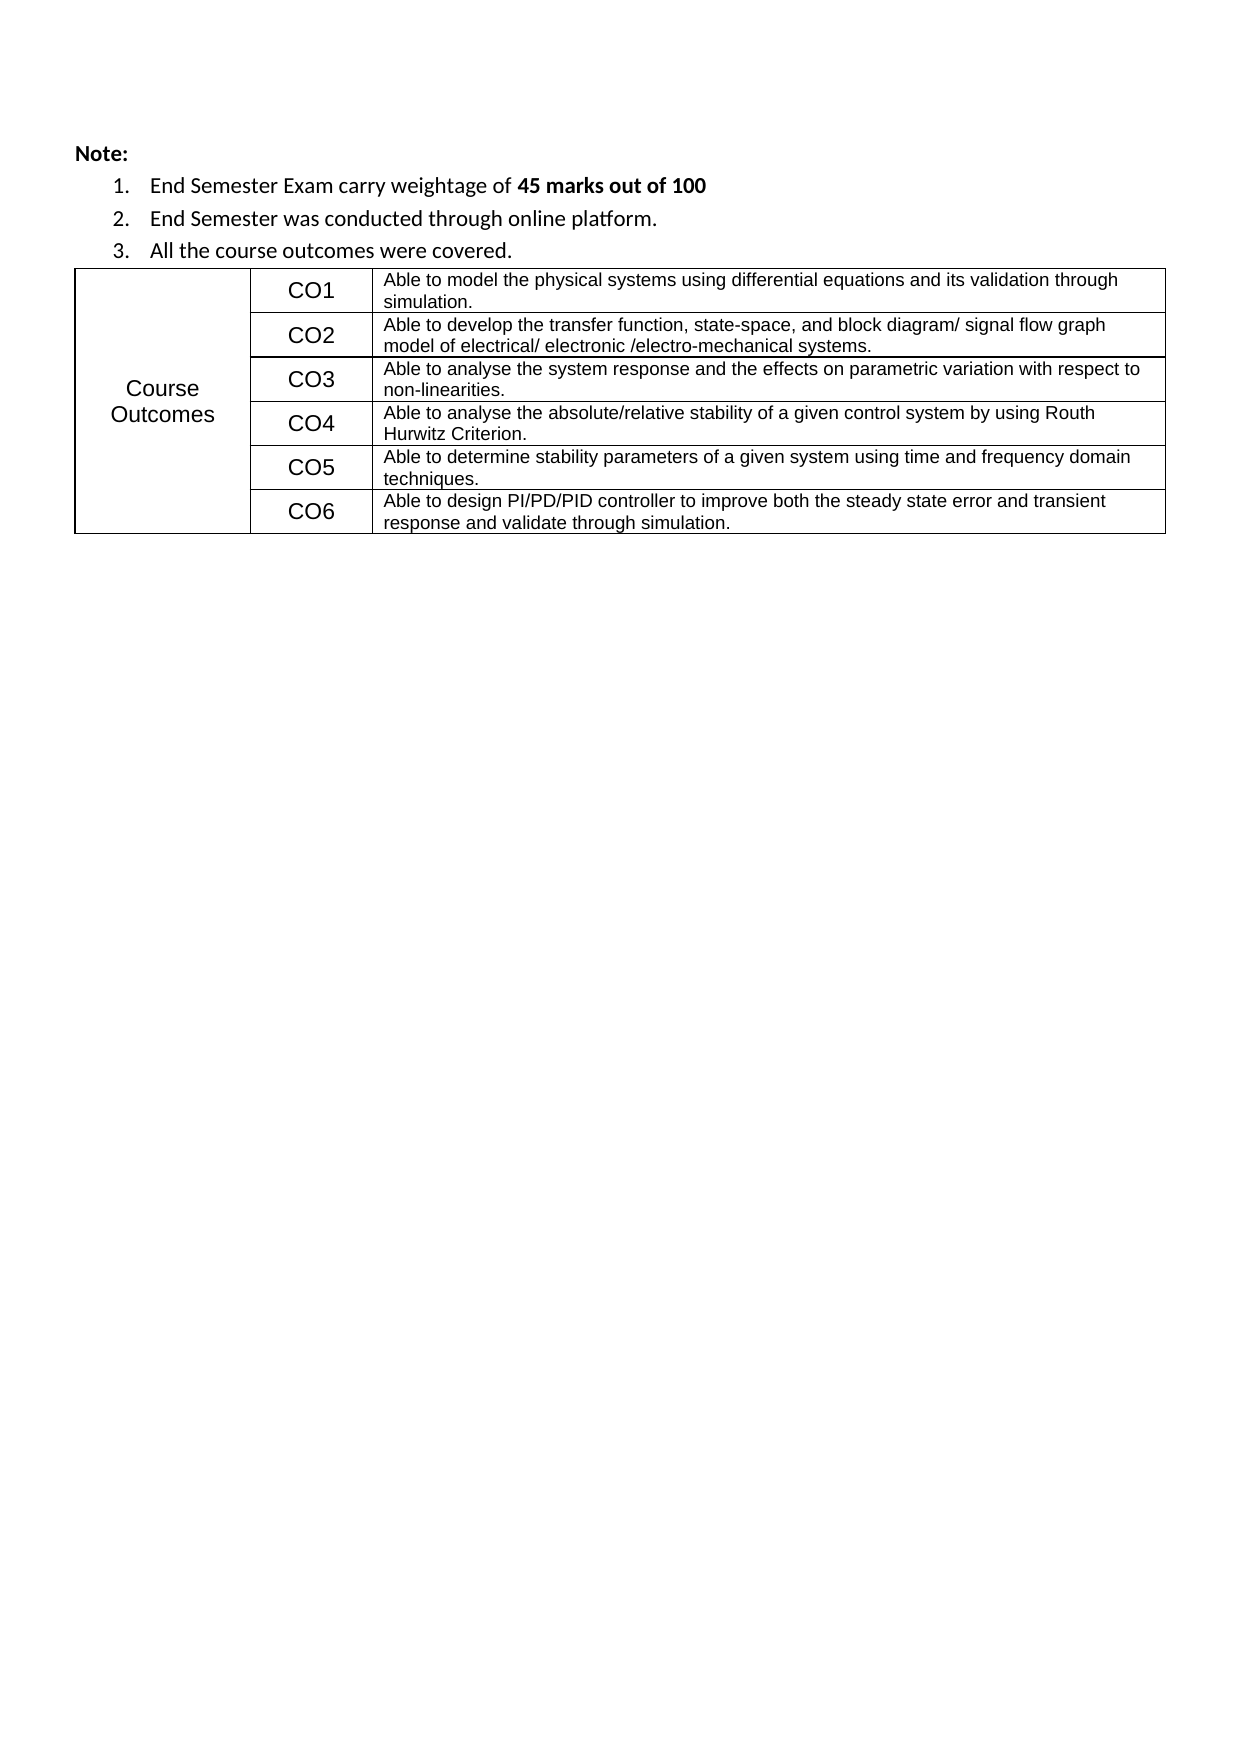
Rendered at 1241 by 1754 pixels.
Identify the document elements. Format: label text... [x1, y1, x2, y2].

list End Semester was conducted through online platform. [112, 204, 1165, 232]
list End Semester Exam carry weightage of 45 marks out of 100 [112, 172, 1165, 199]
table_cell CO6 [251, 490, 372, 533]
table_cell CO2 [251, 313, 372, 356]
table_header CO1 [251, 269, 372, 312]
table_cell CO5 [251, 446, 372, 489]
table_cell Able to analyse the system response and the effects on parametric variation with respect to non-linearities. [373, 358, 1165, 401]
table_cell Able to analyse the absolute/relative stability of a given control system by using Routh Hurwitz Criterion. [373, 402, 1165, 445]
table_header Course Outcomes [76, 269, 250, 533]
table_cell CO4 [251, 402, 372, 445]
table_cell Able to determine stability parameters of a given system using time and frequency domain techniques. [373, 446, 1165, 489]
table_cell Able to develop the transfer function, state-space, and block diagram/ signal flow graph model of electrical/ electronic /electro-mechanical systems. [373, 313, 1165, 356]
table_header Able to model the physical systems using differential equations and its validation through simulation. [373, 269, 1165, 312]
table_cell CO3 [251, 358, 372, 401]
text Note: [75, 139, 1165, 167]
table_cell Able to design PI/PD/PID controller to improve both the steady state error and transient response and validate through simulation. [373, 490, 1165, 533]
list All the course outcomes were covered. [112, 236, 1165, 264]
